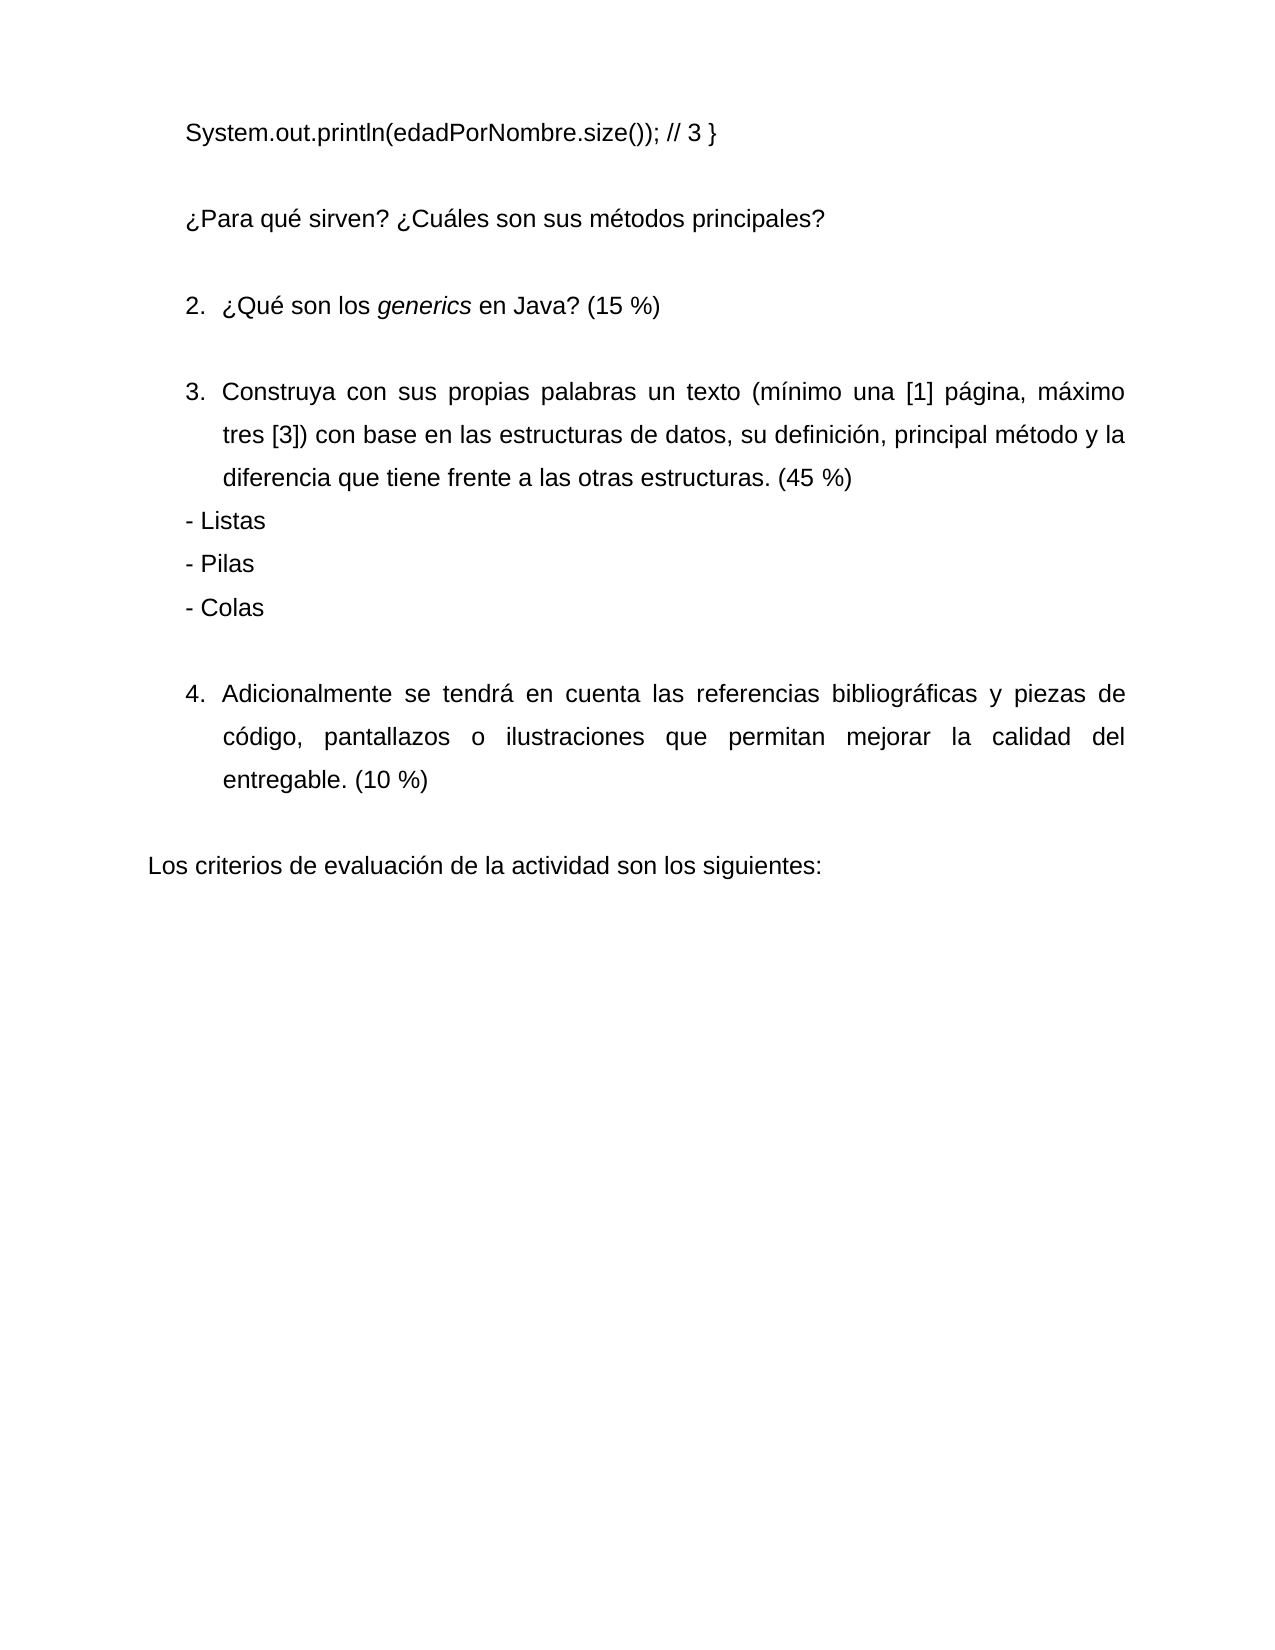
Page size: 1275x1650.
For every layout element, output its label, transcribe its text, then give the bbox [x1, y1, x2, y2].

text ¿Para qué sirven? ¿Cuáles son sus métodos principales? [185, 204, 1127, 233]
text - Colas [185, 592, 1127, 621]
text System.out.println(edadPorNombre.size()); // 3 } [185, 118, 1127, 147]
text Los criterios de evaluación de la actividad son los siguientes: [148, 851, 1127, 880]
list Adicionalmente se tendrá en cuenta las referencias bibliográficas y piezas de código, pantallazos o ilustraciones que permitan mejorar la calidad del entregable. (10 %) [185, 679, 1127, 794]
list ¿Qué son los generics en Java? (15 %) [185, 291, 1127, 319]
text - Listas [185, 506, 1127, 535]
list Construya con sus propias palabras un texto (mínimo una [1] página, máximo tres [3]) con base en las estructuras de datos, su definición, principal método y la diferencia que tiene frente a las otras estructuras. (45 %) [185, 377, 1127, 492]
text - Pilas [185, 549, 1127, 578]
